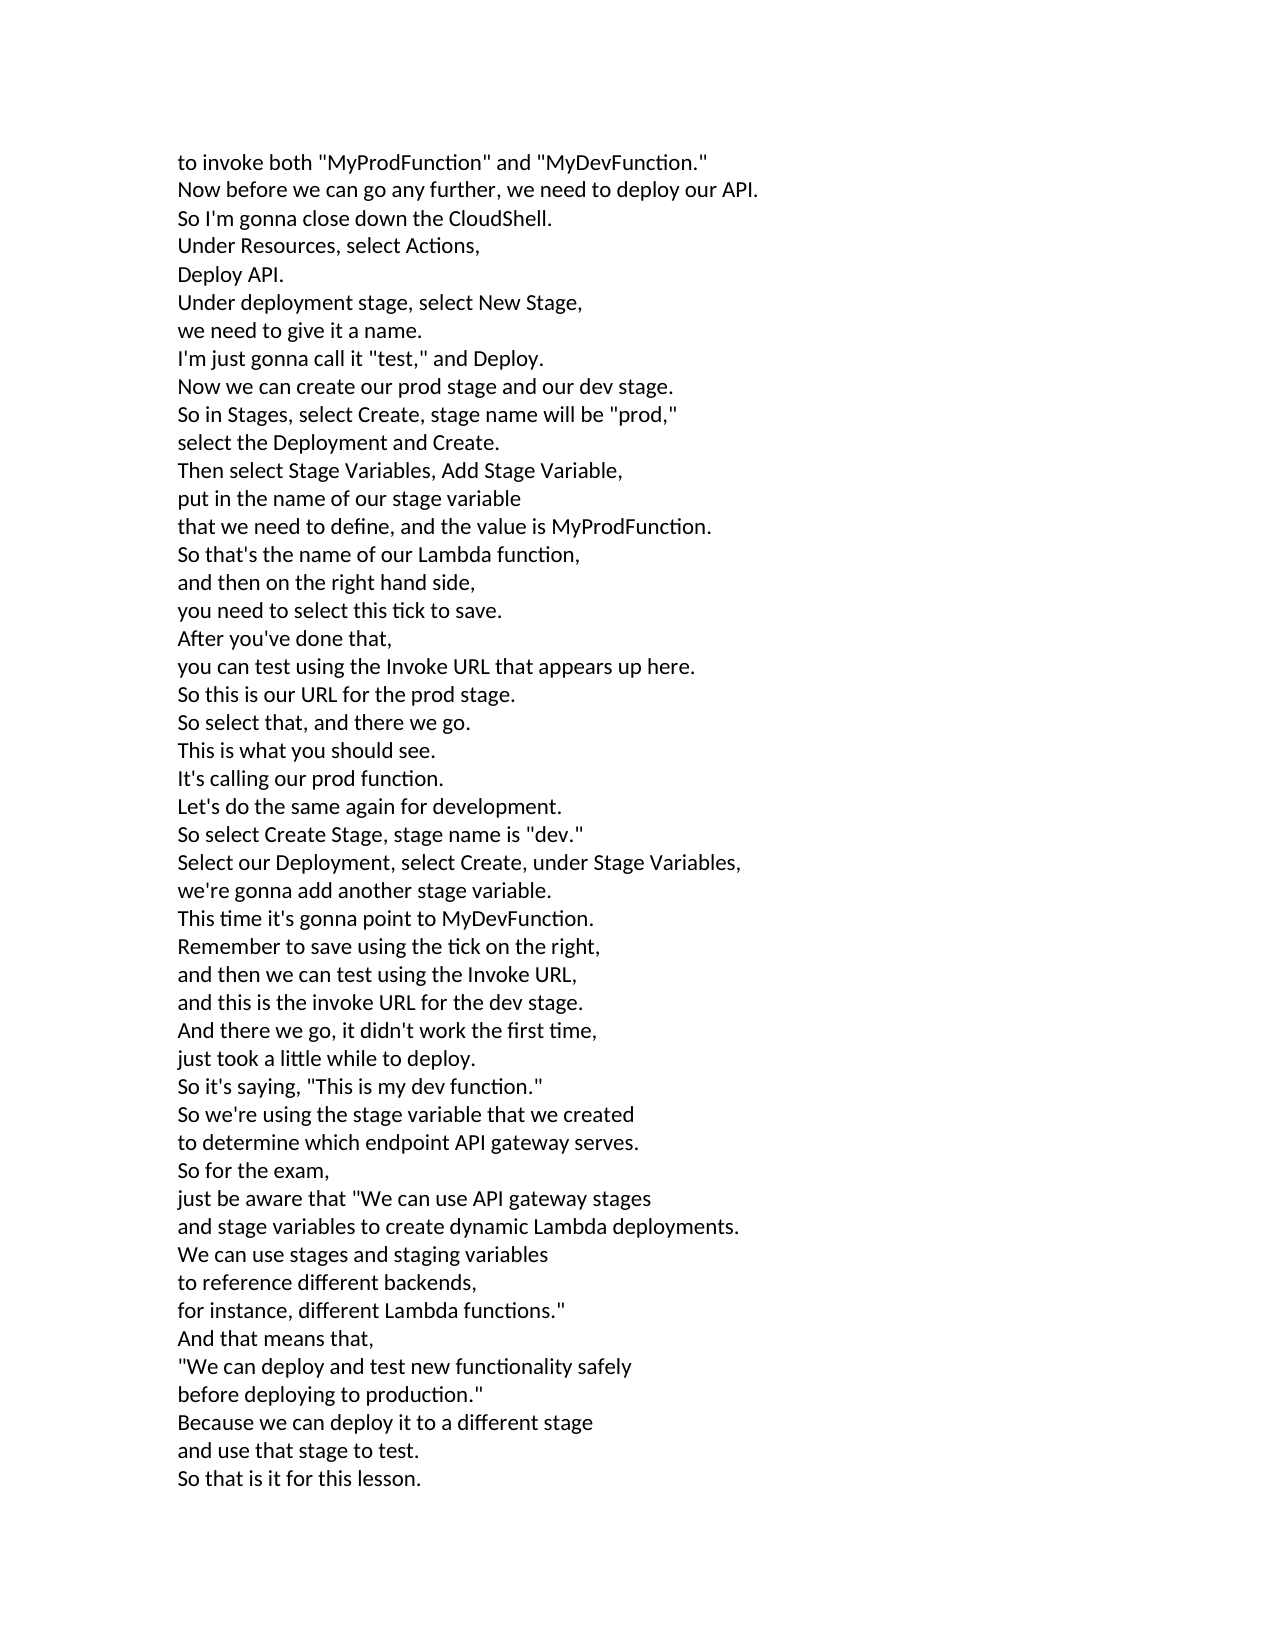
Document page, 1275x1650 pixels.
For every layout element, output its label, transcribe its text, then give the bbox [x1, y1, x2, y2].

text So that is it for this lesson. [177, 1464, 1098, 1493]
text So in Stages, select Create, stage name will be "prod," [177, 400, 1098, 428]
text Deploy API. [177, 260, 1098, 288]
text you can test using the Invoke URL that appears up here. [177, 652, 1098, 680]
text and then we can test using the Invoke URL, [177, 960, 1098, 988]
text Select our Deployment, select Create, under Stage Variables, [177, 848, 1098, 876]
text And there we go, it didn't work the first time, [177, 1016, 1098, 1044]
text So for the exam, [177, 1156, 1098, 1184]
text So this is our URL for the prod stage. [177, 680, 1098, 708]
text and then on the right hand side, [177, 568, 1098, 596]
text just took a little while to deploy. [177, 1044, 1098, 1072]
text I'm just gonna call it "test," and Deploy. [177, 344, 1098, 372]
text This time it's gonna point to MyDevFunction. [177, 904, 1098, 932]
text put in the name of our stage variable [177, 484, 1098, 512]
text Let's do the same again for development. [177, 792, 1098, 820]
text So that's the name of our Lambda function, [177, 540, 1098, 568]
text to invoke both "MyProdFunction" and "MyDevFunction." [177, 148, 1098, 176]
text before deploying to production." [177, 1381, 1098, 1408]
text Then select Stage Variables, Add Stage Variable, [177, 456, 1098, 484]
text we need to give it a name. [177, 316, 1098, 344]
text you need to select this tick to save. [177, 596, 1098, 624]
text Because we can deploy it to a different stage [177, 1408, 1098, 1437]
text So select that, and there we go. [177, 708, 1098, 736]
text We can use stages and staging variables [177, 1240, 1098, 1268]
text Under deployment stage, select New Stage, [177, 288, 1098, 316]
text "We can deploy and test new functionality safely [177, 1352, 1098, 1381]
text that we need to define, and the value is MyProdFunction. [177, 512, 1098, 540]
text So select Create Stage, stage name is "dev." [177, 820, 1098, 848]
text So we're using the stage variable that we created [177, 1100, 1098, 1128]
text for instance, different Lambda functions." [177, 1296, 1098, 1324]
text just be aware that "We can use API gateway stages [177, 1184, 1098, 1212]
text select the Deployment and Create. [177, 428, 1098, 456]
text and use that stage to test. [177, 1437, 1098, 1464]
text and this is the invoke URL for the dev stage. [177, 988, 1098, 1016]
text It's calling our prod function. [177, 764, 1098, 792]
text After you've done that, [177, 624, 1098, 652]
text to reference different backends, [177, 1268, 1098, 1296]
text So it's saying, "This is my dev function." [177, 1072, 1098, 1100]
text Now we can create our prod stage and our dev stage. [177, 372, 1098, 400]
text This is what you should see. [177, 736, 1098, 764]
text Now before we can go any further, we need to deploy our API. [177, 176, 1098, 204]
text Under Resources, select Actions, [177, 232, 1098, 260]
text So I'm gonna close down the CloudShell. [177, 204, 1098, 232]
text to determine which endpoint API gateway serves. [177, 1128, 1098, 1156]
text and stage variables to create dynamic Lambda deployments. [177, 1212, 1098, 1240]
text And that means that, [177, 1324, 1098, 1352]
text we're gonna add another stage variable. [177, 876, 1098, 904]
text Remember to save using the tick on the right, [177, 932, 1098, 960]
